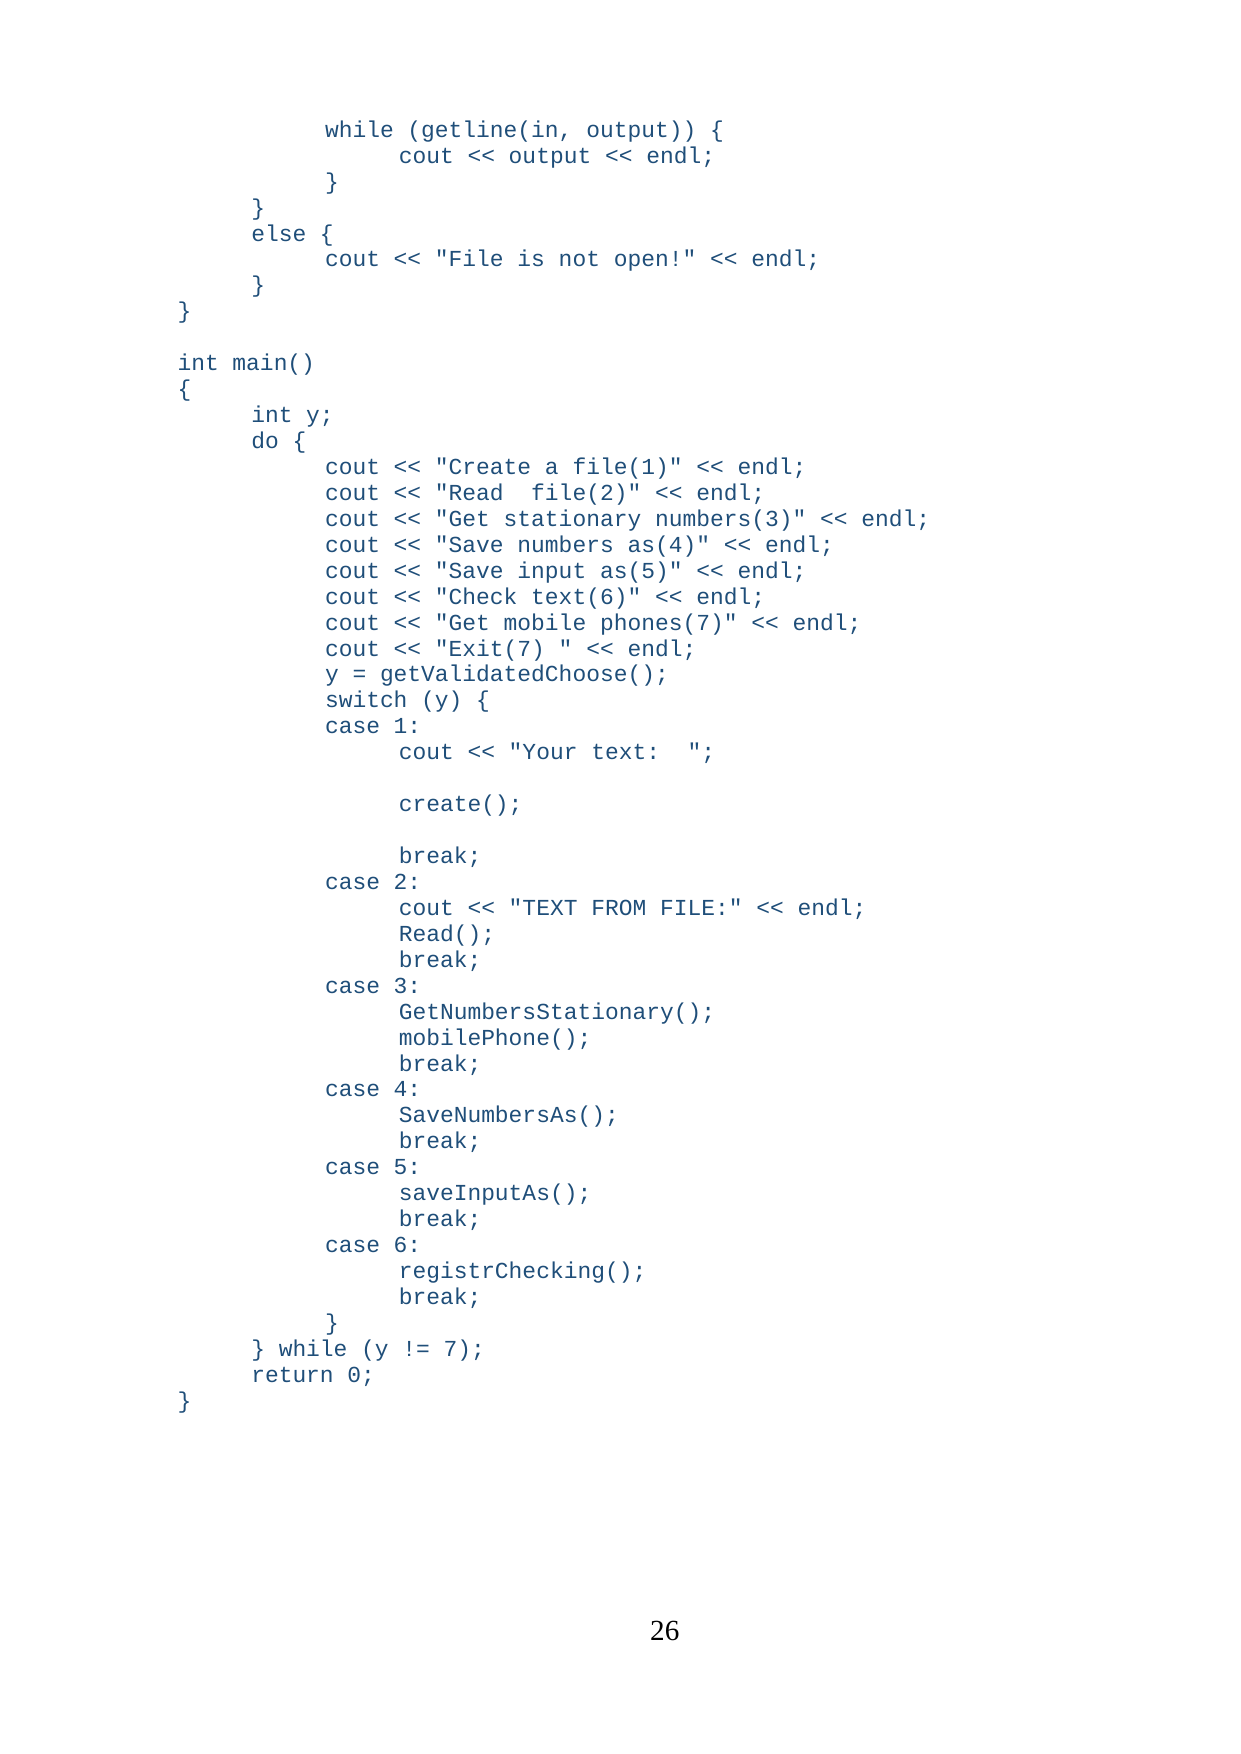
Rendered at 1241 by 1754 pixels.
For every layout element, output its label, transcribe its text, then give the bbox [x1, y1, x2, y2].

text cout << "Create a file(1)" << endl; [177, 455, 1152, 481]
text } [177, 274, 1152, 300]
text y = getValidatedChoose(); [177, 663, 1152, 689]
text break; [177, 948, 1152, 974]
text cout << "Save numbers as(4)" << endl; [177, 533, 1152, 559]
text case 4: [177, 1078, 1152, 1104]
text cout << "Get stationary numbers(3)" << endl; [177, 507, 1152, 533]
text cout << "Check text(6)" << endl; [177, 585, 1152, 611]
text do { [177, 429, 1152, 455]
text } [177, 170, 1152, 196]
text cout << "Exit(7) " << endl; [177, 637, 1152, 663]
text case 3: [177, 974, 1152, 1000]
text cout << output << endl; [177, 144, 1152, 170]
text int y; [177, 403, 1152, 429]
text case 5: [177, 1156, 1152, 1182]
text case 2: [177, 870, 1152, 896]
text break; [177, 844, 1152, 870]
text cout << "Get mobile phones(7)" << endl; [177, 611, 1152, 637]
text break; [177, 1285, 1152, 1311]
text else { [177, 222, 1152, 248]
text } [177, 300, 1152, 326]
text cout << "Read file(2)" << endl; [177, 481, 1152, 507]
text break; [177, 1130, 1152, 1156]
text break; [177, 1207, 1152, 1233]
text cout << "Your text: "; [177, 741, 1152, 767]
text { [177, 377, 1152, 403]
text mobilePhone(); [177, 1026, 1152, 1052]
text registrChecking(); [177, 1259, 1152, 1285]
text case 6: [177, 1233, 1152, 1259]
text cout << "TEXT FROM FILE:" << endl; [177, 896, 1152, 922]
text return 0; [177, 1363, 1152, 1389]
text switch (y) { [177, 689, 1152, 715]
text saveInputAs(); [177, 1182, 1152, 1207]
text int main() [177, 352, 1152, 377]
text } while (y != 7); [177, 1337, 1152, 1363]
text cout << "Save input as(5)" << endl; [177, 559, 1152, 585]
text cout << "File is not open!" << endl; [177, 248, 1152, 274]
text while (getline(in, output)) { [177, 118, 1152, 144]
text case 1: [177, 715, 1152, 741]
text } [177, 1389, 1152, 1415]
text GetNumbersStationary(); [177, 1000, 1152, 1026]
text SaveNumbersAs(); [177, 1104, 1152, 1130]
text Read(); [177, 922, 1152, 948]
text } [177, 196, 1152, 222]
text break; [177, 1052, 1152, 1078]
text create(); [177, 792, 1152, 818]
text } [177, 1311, 1152, 1337]
